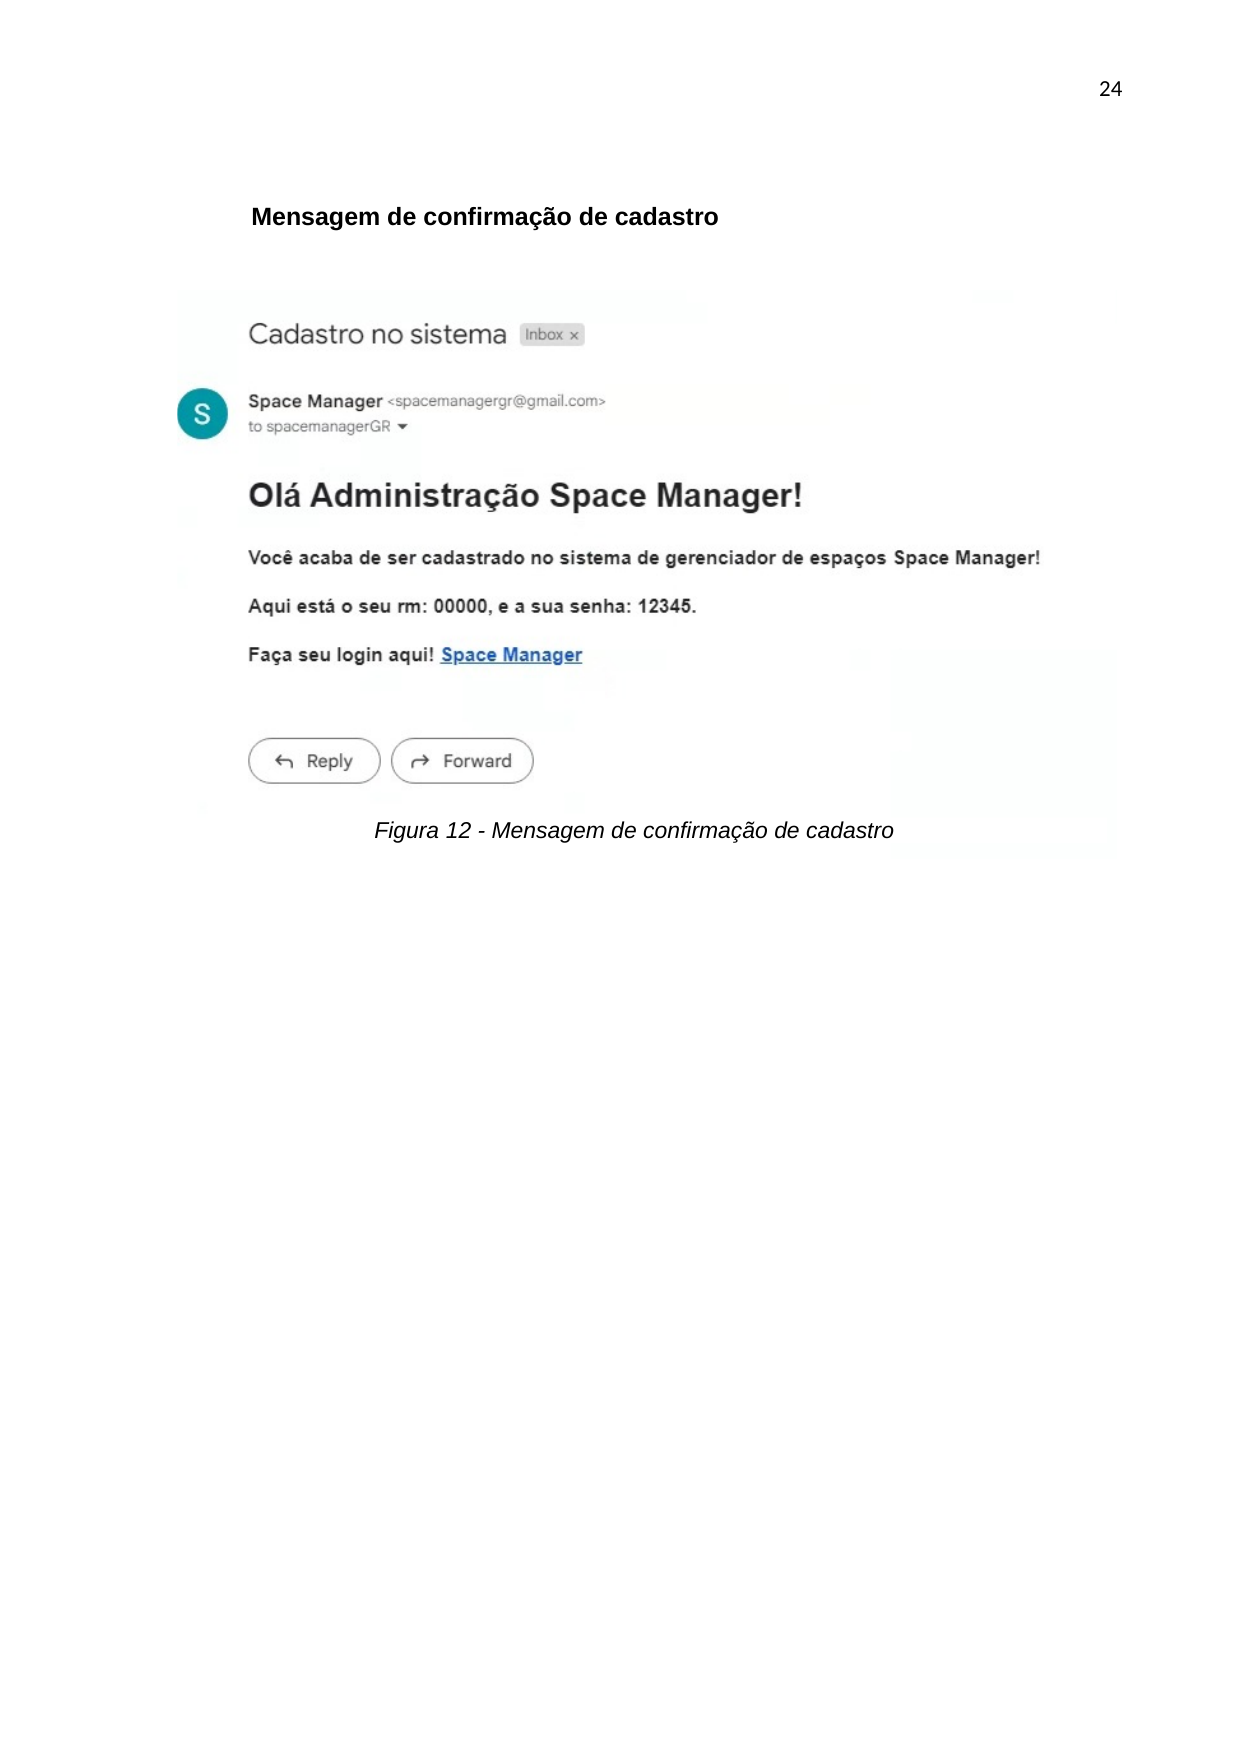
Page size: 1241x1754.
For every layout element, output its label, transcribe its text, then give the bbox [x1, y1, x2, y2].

subtitle Mensagem de confirmação de cadastro [177, 202, 1122, 231]
picture [177, 290, 1117, 859]
